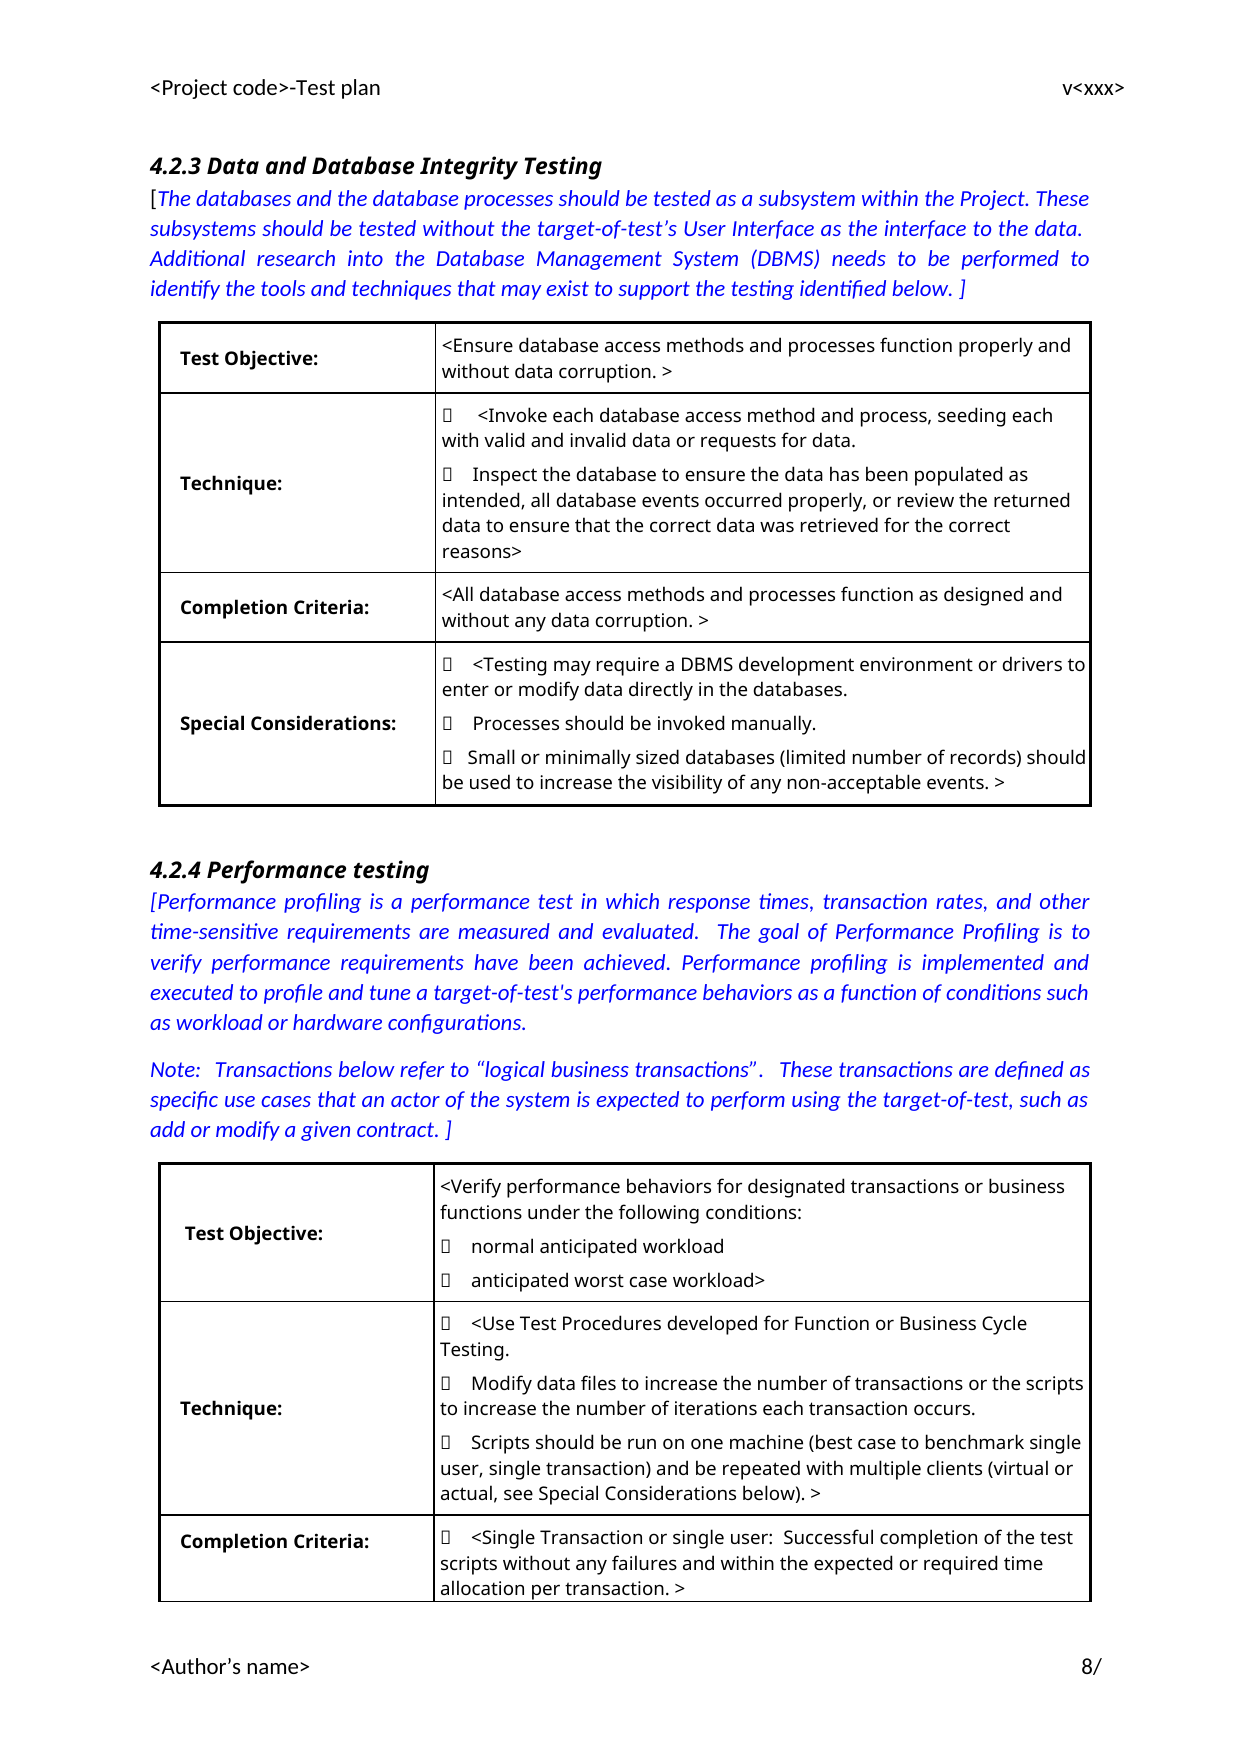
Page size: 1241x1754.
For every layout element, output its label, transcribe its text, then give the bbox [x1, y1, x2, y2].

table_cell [161, 1516, 433, 1601]
table_cell  <Use Test Procedures developed for Function or Business Cycle Testing.  Modify data files to increase the number of transactions or the scripts to increase the number of iterations each transaction occurs.  Scripts should be run on one machine (best case to benchmark single user, single transaction) and be repeated with multiple clients (virtual or actual, see Special Considerations below). > [435, 1302, 1089, 1514]
text [The databases and the database processes should be tested as a subsystem within the Project. These subsystems should be tested without the target-of-test’s User Interface as the interface to the data. Additional research into the Database Management System (DBMS) needs to be performed to identify the tools and techniques that may exist to support the testing identified below. ] [150, 184, 1093, 302]
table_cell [435, 1516, 1089, 1601]
text Note: Transactions below refer to “logical business transactions”. These transactions are defined as specific use cases that an actor of the system is expected to perform using the target-of-test, such as add or modify a given contract. ] [150, 1055, 1093, 1143]
subtitle 4.2.4 Performance testing [150, 853, 1093, 885]
table_cell Special Considerations: [161, 643, 435, 803]
text [Performance profiling is a performance test in which response times, transaction rates, and other time-sensitive requirements are measured and evaluated. The goal of Performance Profiling is to verify performance requirements have been achieved. Performance profiling is implemented and executed to profile and tune a target-of-test's performance behaviors as a function of conditions such as workload or hardware configurations. [150, 887, 1093, 1036]
table_header <Verify performance behaviors for designated transactions or business functions under the following conditions:  normal anticipated workload  anticipated worst case workload> [435, 1165, 1089, 1301]
table_cell Technique: [161, 1302, 433, 1514]
table_cell Technique: [161, 394, 435, 572]
table_cell  <Testing may require a DBMS development environment or drivers to enter or modify data directly in the databases.  Processes should be invoked manually.  Small or minimally sized databases (limited number of records) should be used to increase the visibility of any non-acceptable events. > [436, 643, 1089, 803]
table_header Test Objective: [161, 324, 435, 392]
subtitle 4.2.3 Data and Database Integrity Testing [150, 150, 1093, 181]
table_header <Ensure database access methods and processes function properly and without data corruption. > [436, 324, 1089, 392]
table_header Test Objective: [161, 1165, 433, 1301]
table_cell Completion Criteria: [161, 573, 435, 641]
table_cell <All database access methods and processes function as designed and without any data corruption. > [436, 573, 1089, 641]
table_cell  <Invoke each database access method and process, seeding each with valid and invalid data or requests for data.  Inspect the database to ensure the data has been populated as intended, all database events occurred properly, or review the returned data to ensure that the correct data was retrieved for the correct reasons> [436, 394, 1089, 572]
